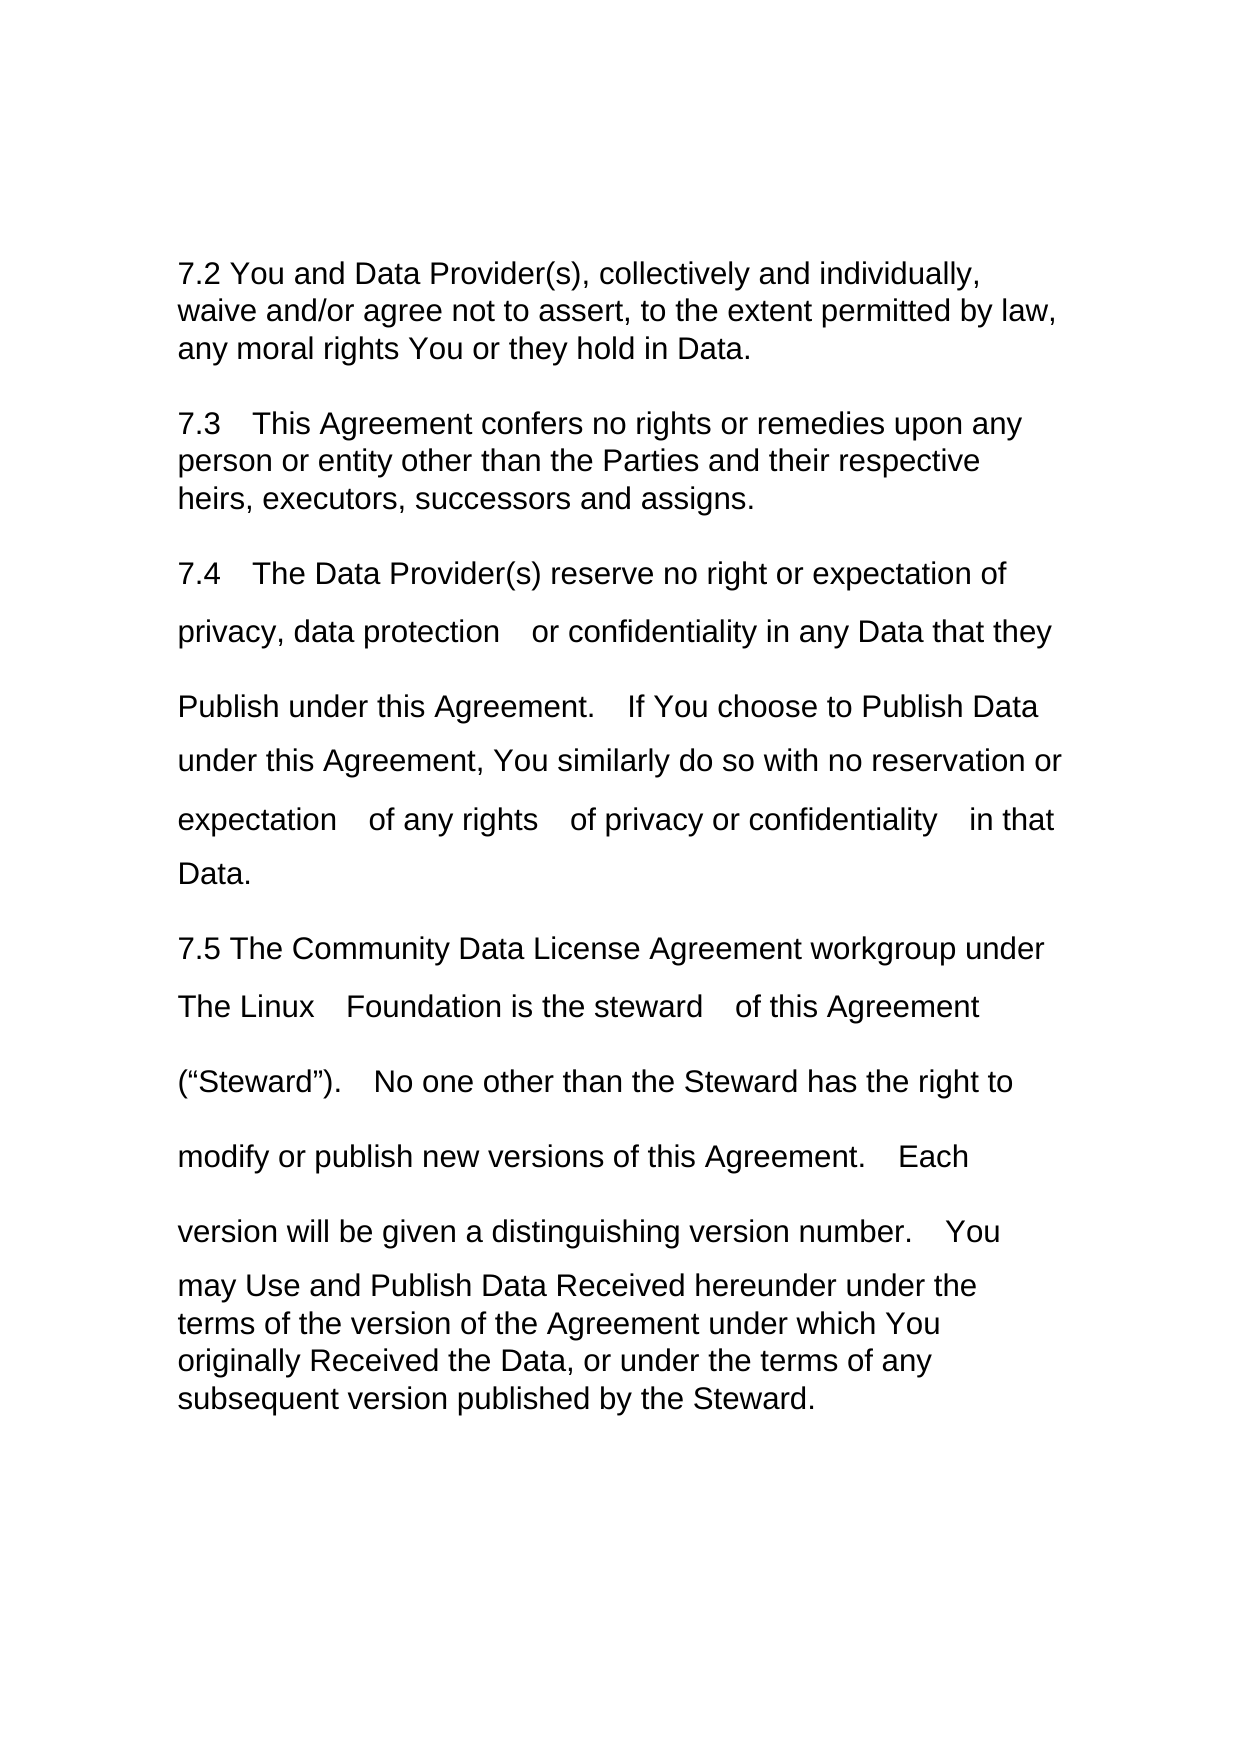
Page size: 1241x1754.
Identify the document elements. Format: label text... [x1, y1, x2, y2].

text 7.4 The Data Provider(s) reserve no right or expectation of privacy, data protection or confidentiality in any Data that they Publish under this Agreement. If You choose to Publish Data under this Agreement, You similarly do so with no reservation or expectation of any rights of privacy or confidentiality in that Data. [177, 554, 1063, 892]
text 7.2 You and Data Provider(s), collectively and individually, waive and/or agree not to assert, to the extent permitted by law, any moral rights You or they hold in Data. [177, 254, 1063, 367]
text 7.5 The Community Data License Agreement workgroup under The Linux Foundation is the steward of this Agreement (“Steward”). No one other than the Steward has the right to modify or publish new versions of this Agreement. Each version will be given a distinguishing version number. You may Use and Publish Data Received hereunder under the terms of the version of the Agreement under which You originally Received the Data, or under the terms of any subsequent version published by the Steward. [177, 929, 1063, 1417]
text 7.3 This Agreement confers no rights or remedies upon any person or entity other than the Parties and their respective heirs, executors, successors and assigns. [177, 404, 1063, 517]
